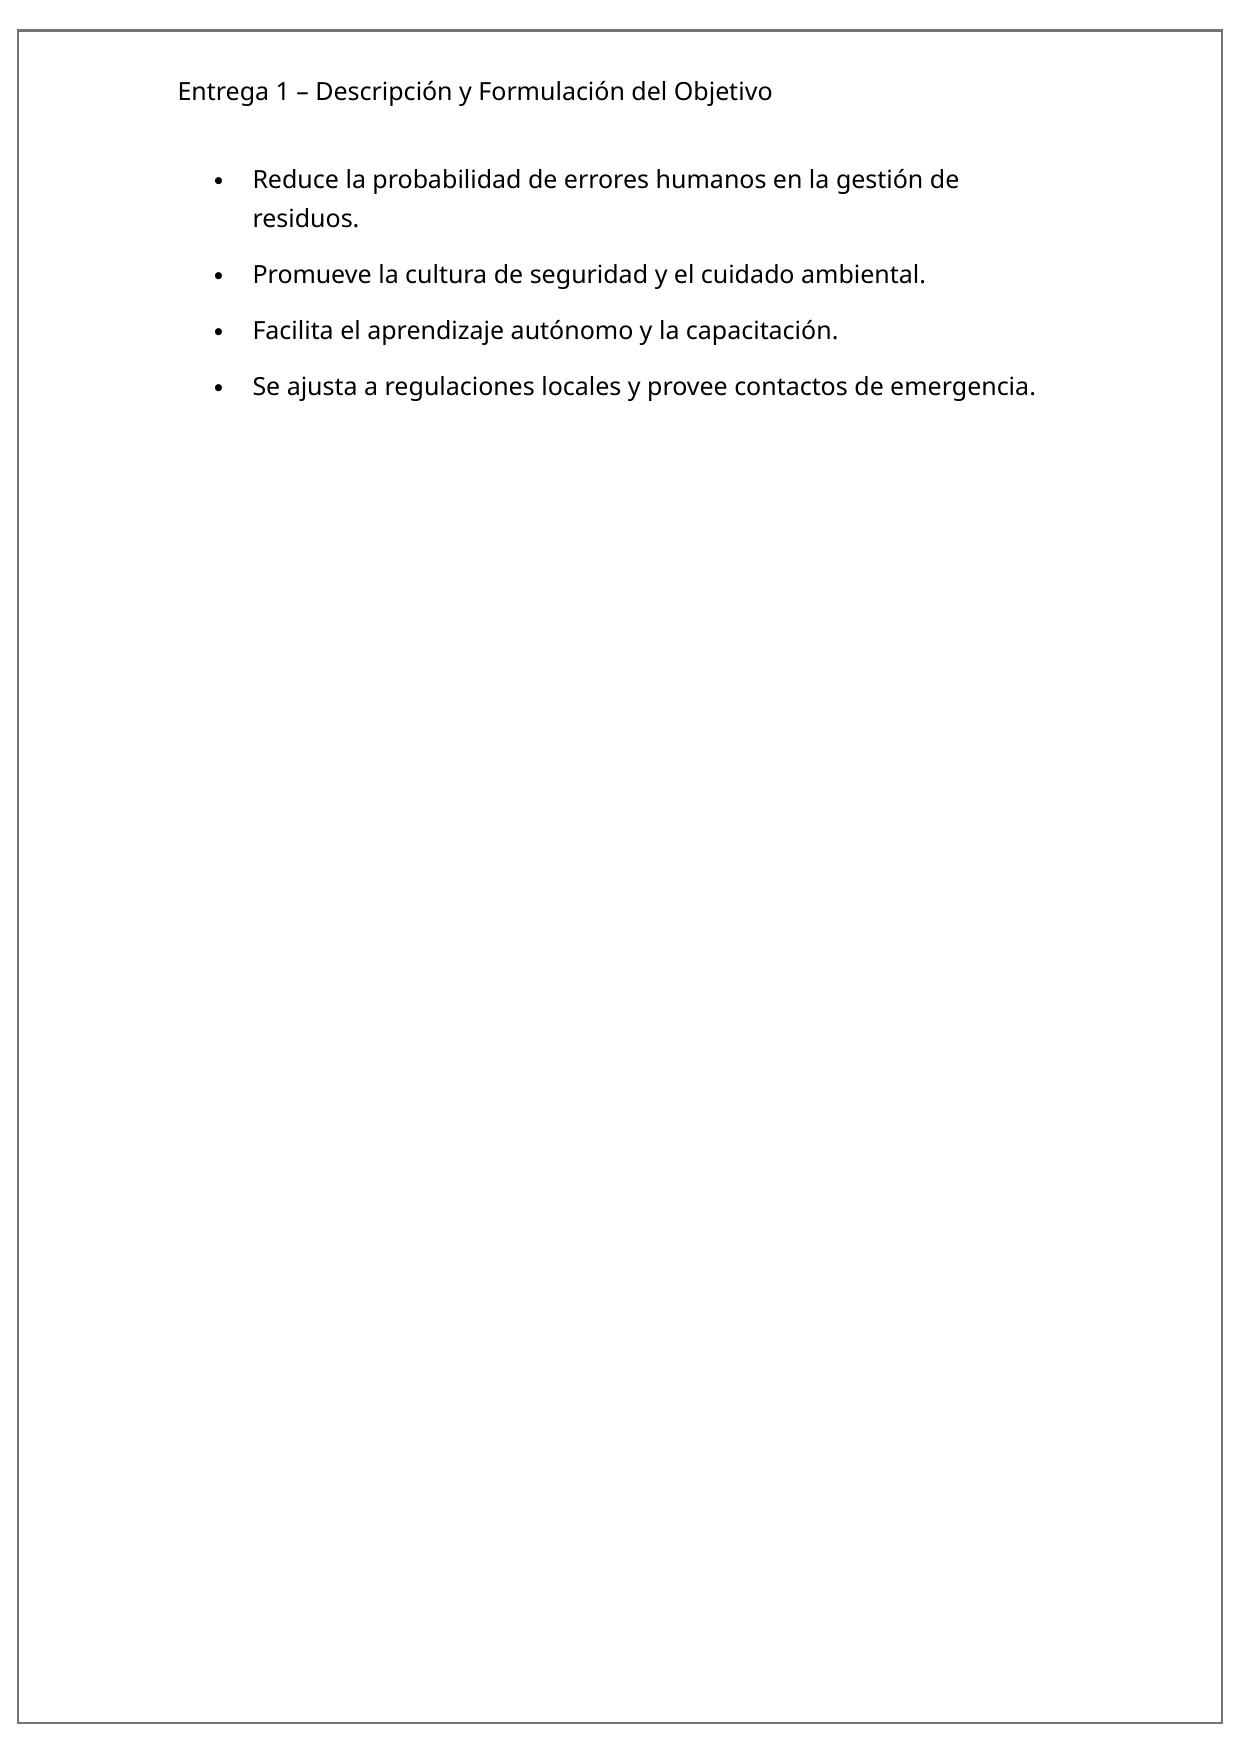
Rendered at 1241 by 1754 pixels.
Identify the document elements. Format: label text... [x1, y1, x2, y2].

list Facilita el aprendizaje autónomo y la capacitación. [215, 313, 1063, 347]
list Promueve la cultura de seguridad y el cuidado ambiental. [215, 257, 1063, 291]
list Se ajusta a regulaciones locales y provee contactos de emergencia. [215, 368, 1063, 403]
list Reduce la probabilidad de errores humanos en la gestión de residuos. [215, 162, 1063, 235]
